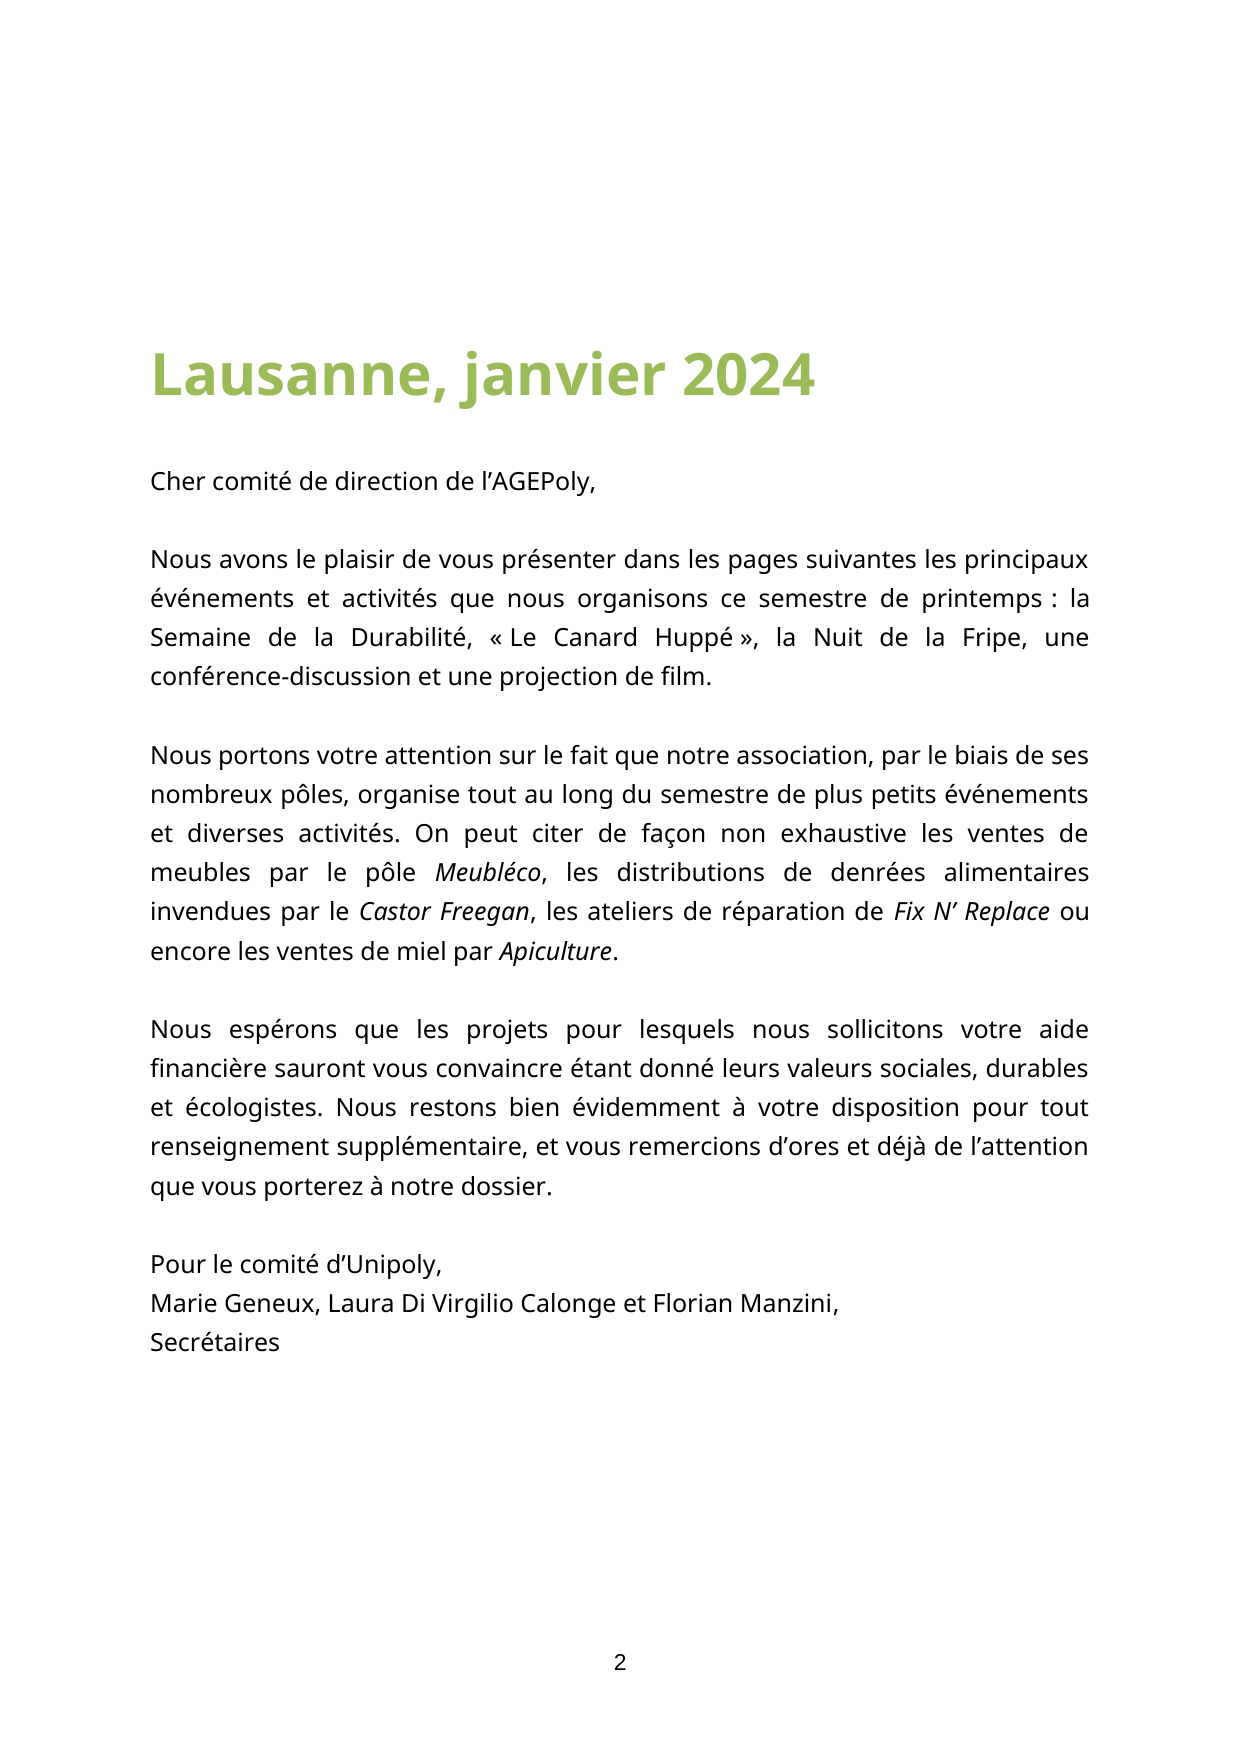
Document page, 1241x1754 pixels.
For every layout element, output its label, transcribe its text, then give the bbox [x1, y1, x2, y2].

text Nous avons le plaisir de vous présenter dans les pages suivantes les principaux événements et activités que nous organisons ce semestre de printemps : la Semaine de la Durabilité, « Le Canard Huppé », la Nuit de la Fripe, une conférence-discussion et une projection de film. [150, 542, 1090, 693]
text Nous espérons que les projets pour lesquels nous sollicitons votre aide financière sauront vous convaincre étant donné leurs valeurs sociales, durables et écologistes. Nous restons bien évidemment à votre disposition pour tout renseignement supplémentaire, et vous remercions d’ores et déjà de l’attention que vous porterez à notre dossier. [150, 1012, 1090, 1202]
text Pour le comité d’Unipoly, [150, 1247, 1090, 1281]
text Nous portons votre attention sur le fait que notre association, par le biais de ses nombreux pôles, organise tout au long du semestre de plus petits événements et diverses activités. On peut citer de façon non exhaustive les ventes de meubles par le pôle Meubléco, les distributions de denrées alimentaires invendues par le Castor Freegan, les ateliers de réparation de Fix N’ Replace ou encore les ventes de miel par Apiculture. [150, 737, 1090, 967]
subtitle Lausanne, janvier 2024 [150, 333, 1090, 412]
text Secrétaires [150, 1325, 1090, 1359]
text Marie Geneux, Laura Di Virgilio Calonge et Florian Manzini, [150, 1286, 1090, 1320]
text Cher comité de direction de l’AGEPoly, [150, 463, 1090, 497]
